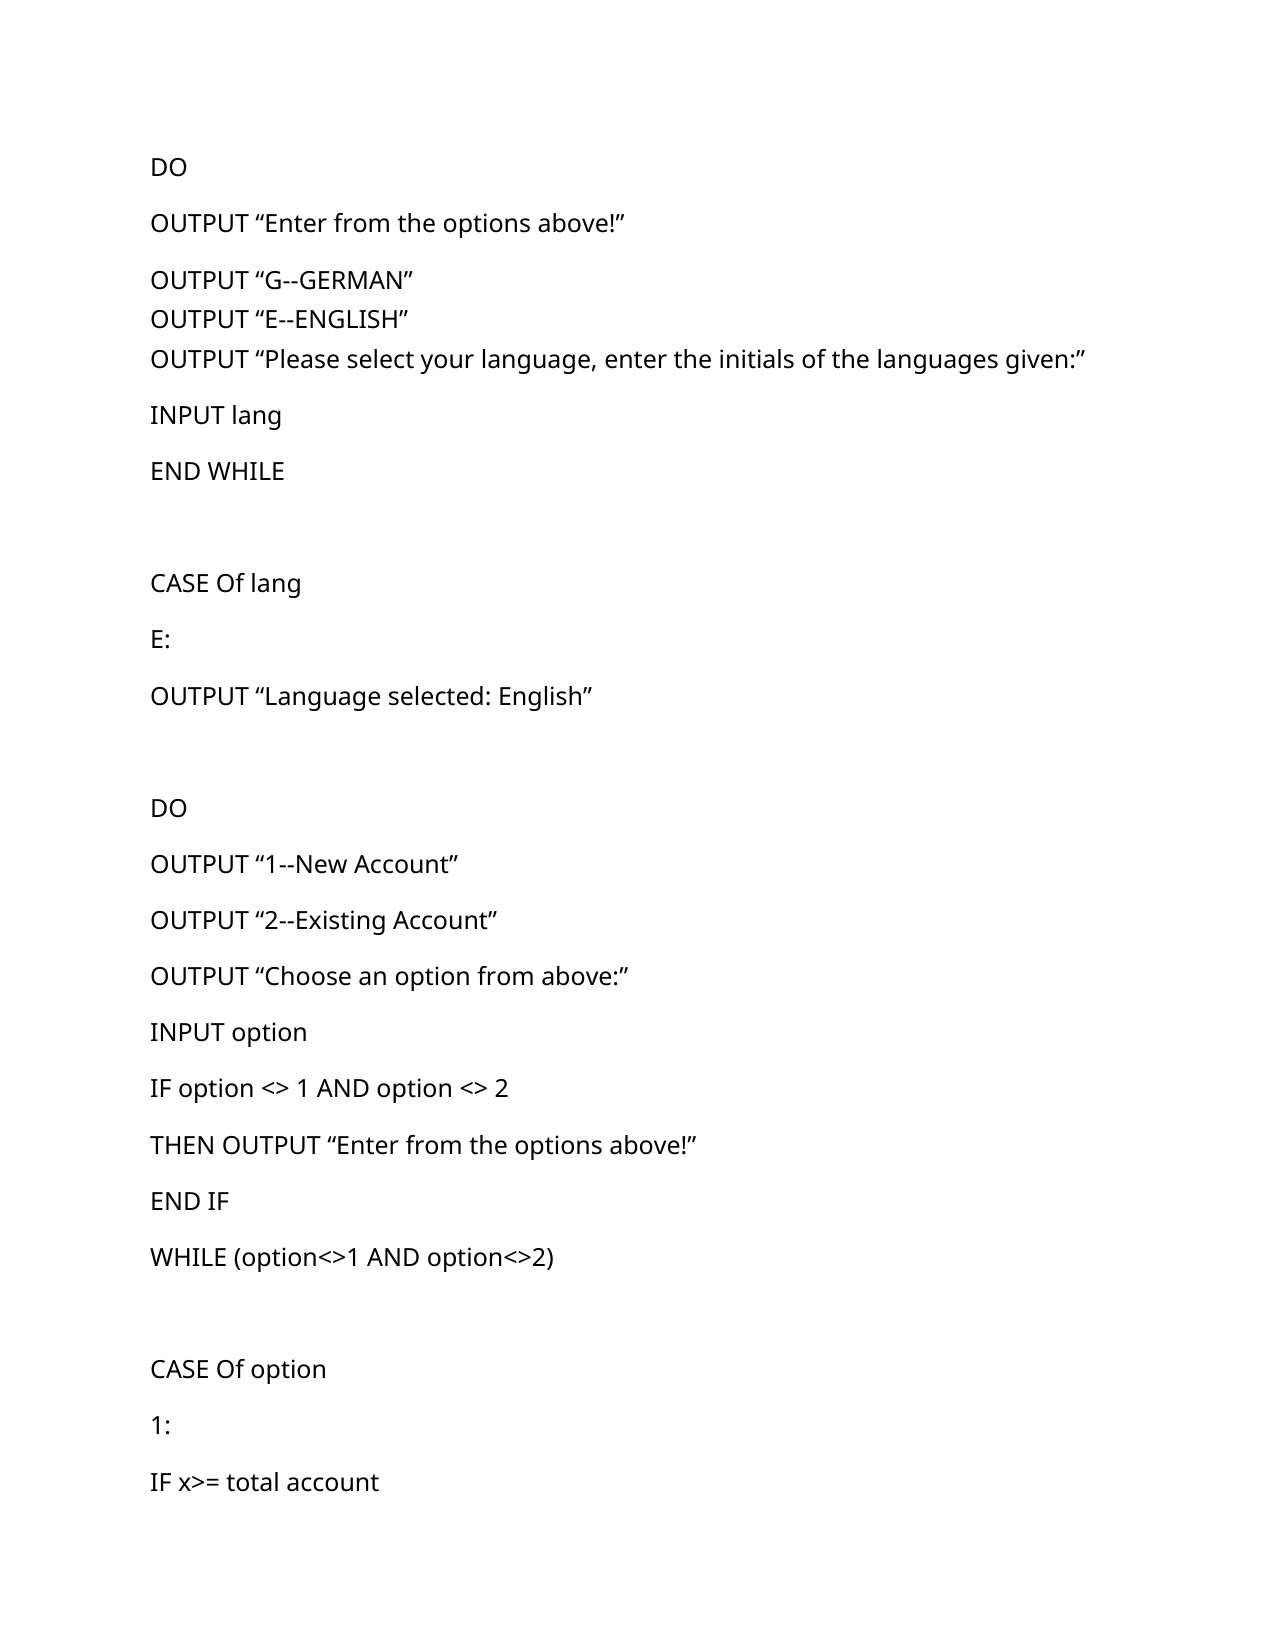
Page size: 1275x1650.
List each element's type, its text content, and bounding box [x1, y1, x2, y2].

text OUTPUT “Choose an option from above:” [150, 959, 1125, 993]
text DO [150, 150, 1125, 184]
text 1: [150, 1408, 1125, 1442]
text IF x>= total account [150, 1464, 1125, 1498]
text OUTPUT “2--Existing Account” [150, 903, 1125, 937]
text WHILE (option<>1 AND option<>2) [150, 1239, 1125, 1274]
text END IF [150, 1183, 1125, 1217]
text INPUT lang [150, 397, 1125, 431]
text OUTPUT “G--GERMAN” OUTPUT “E--ENGLISH” OUTPUT “Please select your language, enter the initials of the languages given:” [150, 262, 1125, 375]
text CASE Of option [150, 1352, 1125, 1386]
text OUTPUT “Enter from the options above!” [150, 206, 1125, 240]
text END WHILE [150, 453, 1125, 488]
text THEN OUTPUT “Enter from the options above!” [150, 1127, 1125, 1161]
text CASE Of lang [150, 566, 1125, 600]
text INPUT option [150, 1015, 1125, 1049]
text DO [150, 790, 1125, 824]
text OUTPUT “Language selected: English” [150, 678, 1125, 712]
text IF option <> 1 AND option <> 2 [150, 1071, 1125, 1105]
text E: [150, 622, 1125, 656]
text OUTPUT “1--New Account” [150, 847, 1125, 881]
